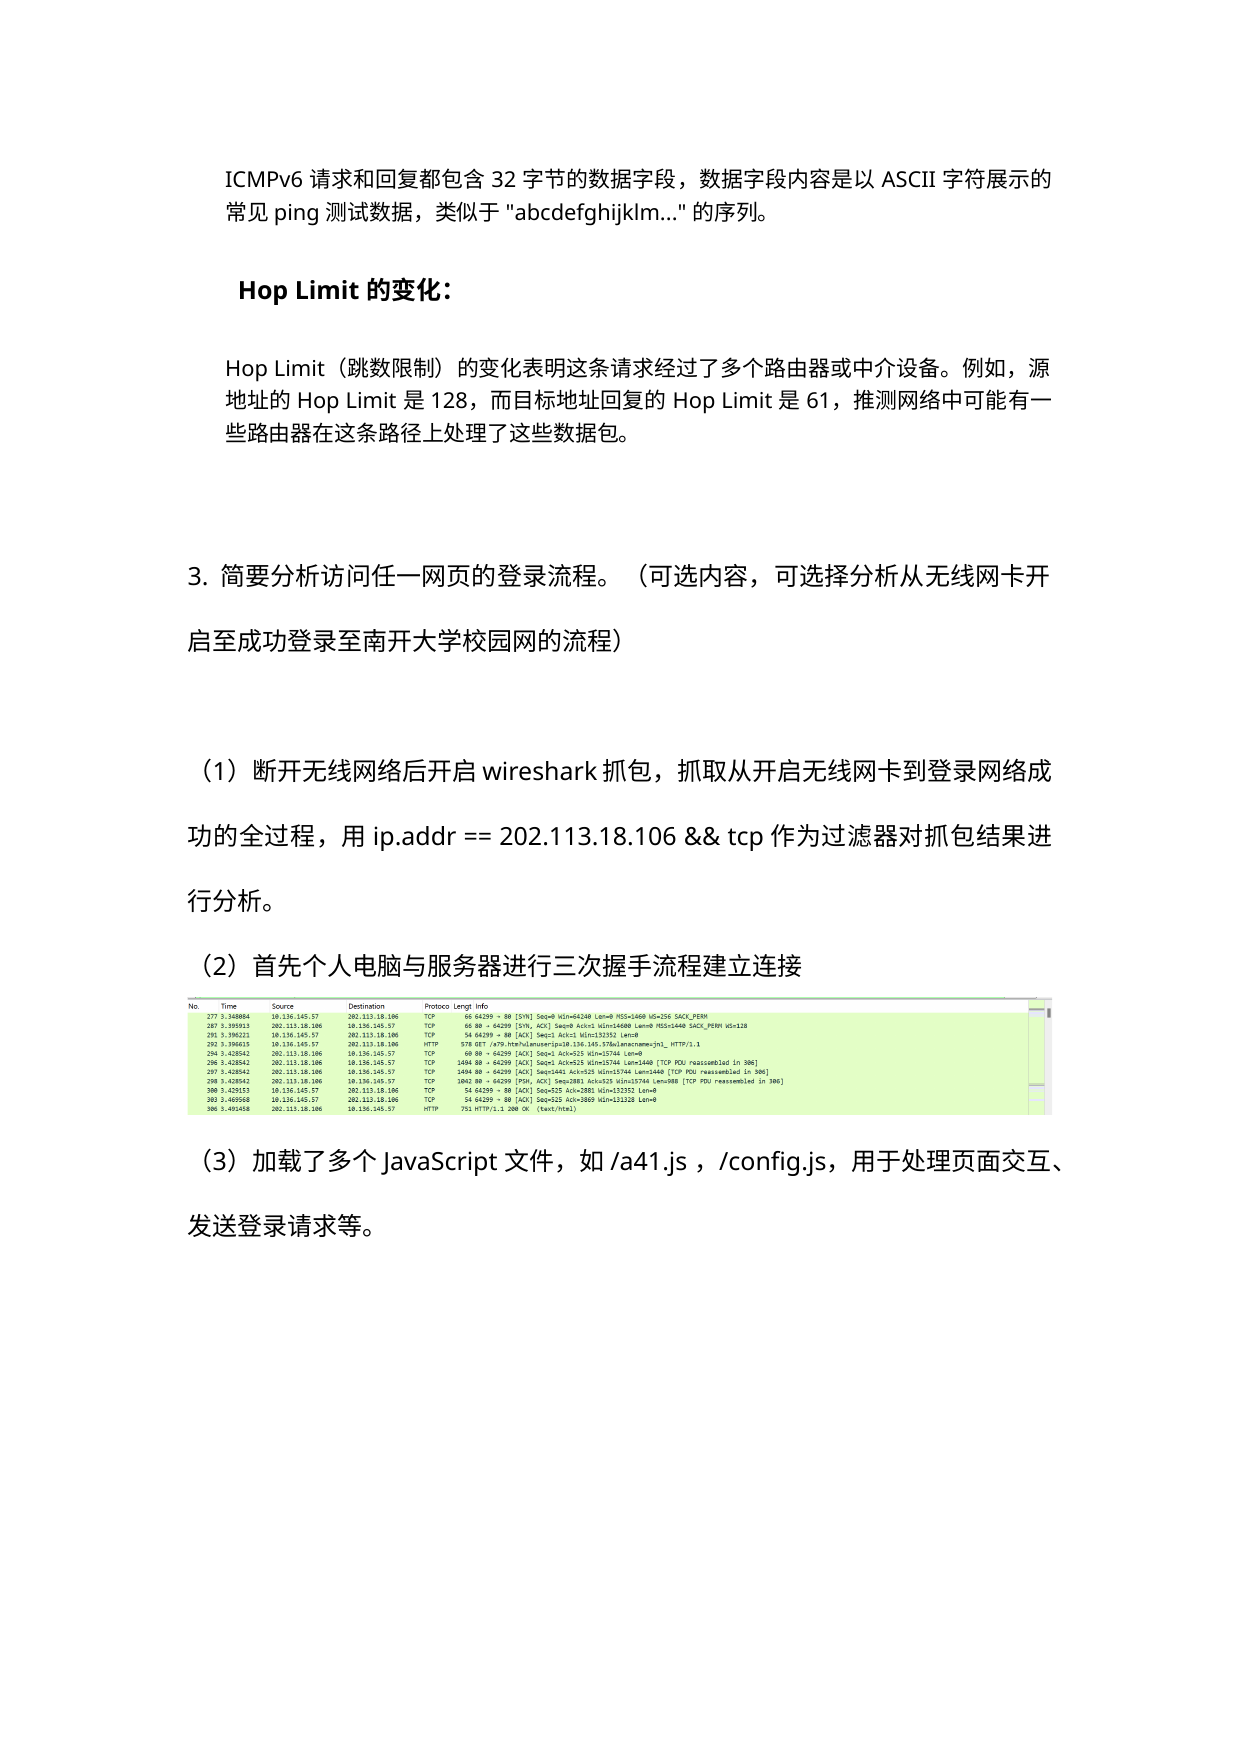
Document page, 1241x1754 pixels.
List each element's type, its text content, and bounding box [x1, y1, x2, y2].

text （3）加载了多个 JavaScript 文件，如 /a41.js ，/config.js，用于处理页面交互、发送登录请求等。 [187, 1127, 1053, 1257]
list 简要分析访问任一网页的登录流程。（可选内容，可选择分析从无线网卡开启至成功登录至南开大学校园网的流程） [187, 542, 1053, 672]
list 断开无线网络后开启wireshark抓包，抓取从开启无线网卡到登录网络成功的全过程，用ip.addr == 202.113.18.106 && tcp作为过滤器对抓包结果进行分析。 [187, 737, 1053, 932]
list 首先个人电脑与服务器进行三次握手流程建立连接 [187, 932, 1053, 997]
subtitle Hop Limit 的变化： [187, 256, 1053, 321]
text ICMPv6 请求和回复都包含 32 字节的数据字段，数据字段内容是以 ASCII 字符展示的常见 ping 测试数据，类似于 "abcdefghijklm..." 的序列。 [225, 162, 1053, 227]
text Hop Limit（跳数限制）的变化表明这条请求经过了多个路由器或中介设备。例如，源地址的 Hop Limit 是 128，而目标地址回复的 Hop Limit 是 61，推测网络中可能有一些路由器在这条路径上处理了这些数据包。 [225, 350, 1053, 448]
picture [187, 997, 1053, 1115]
